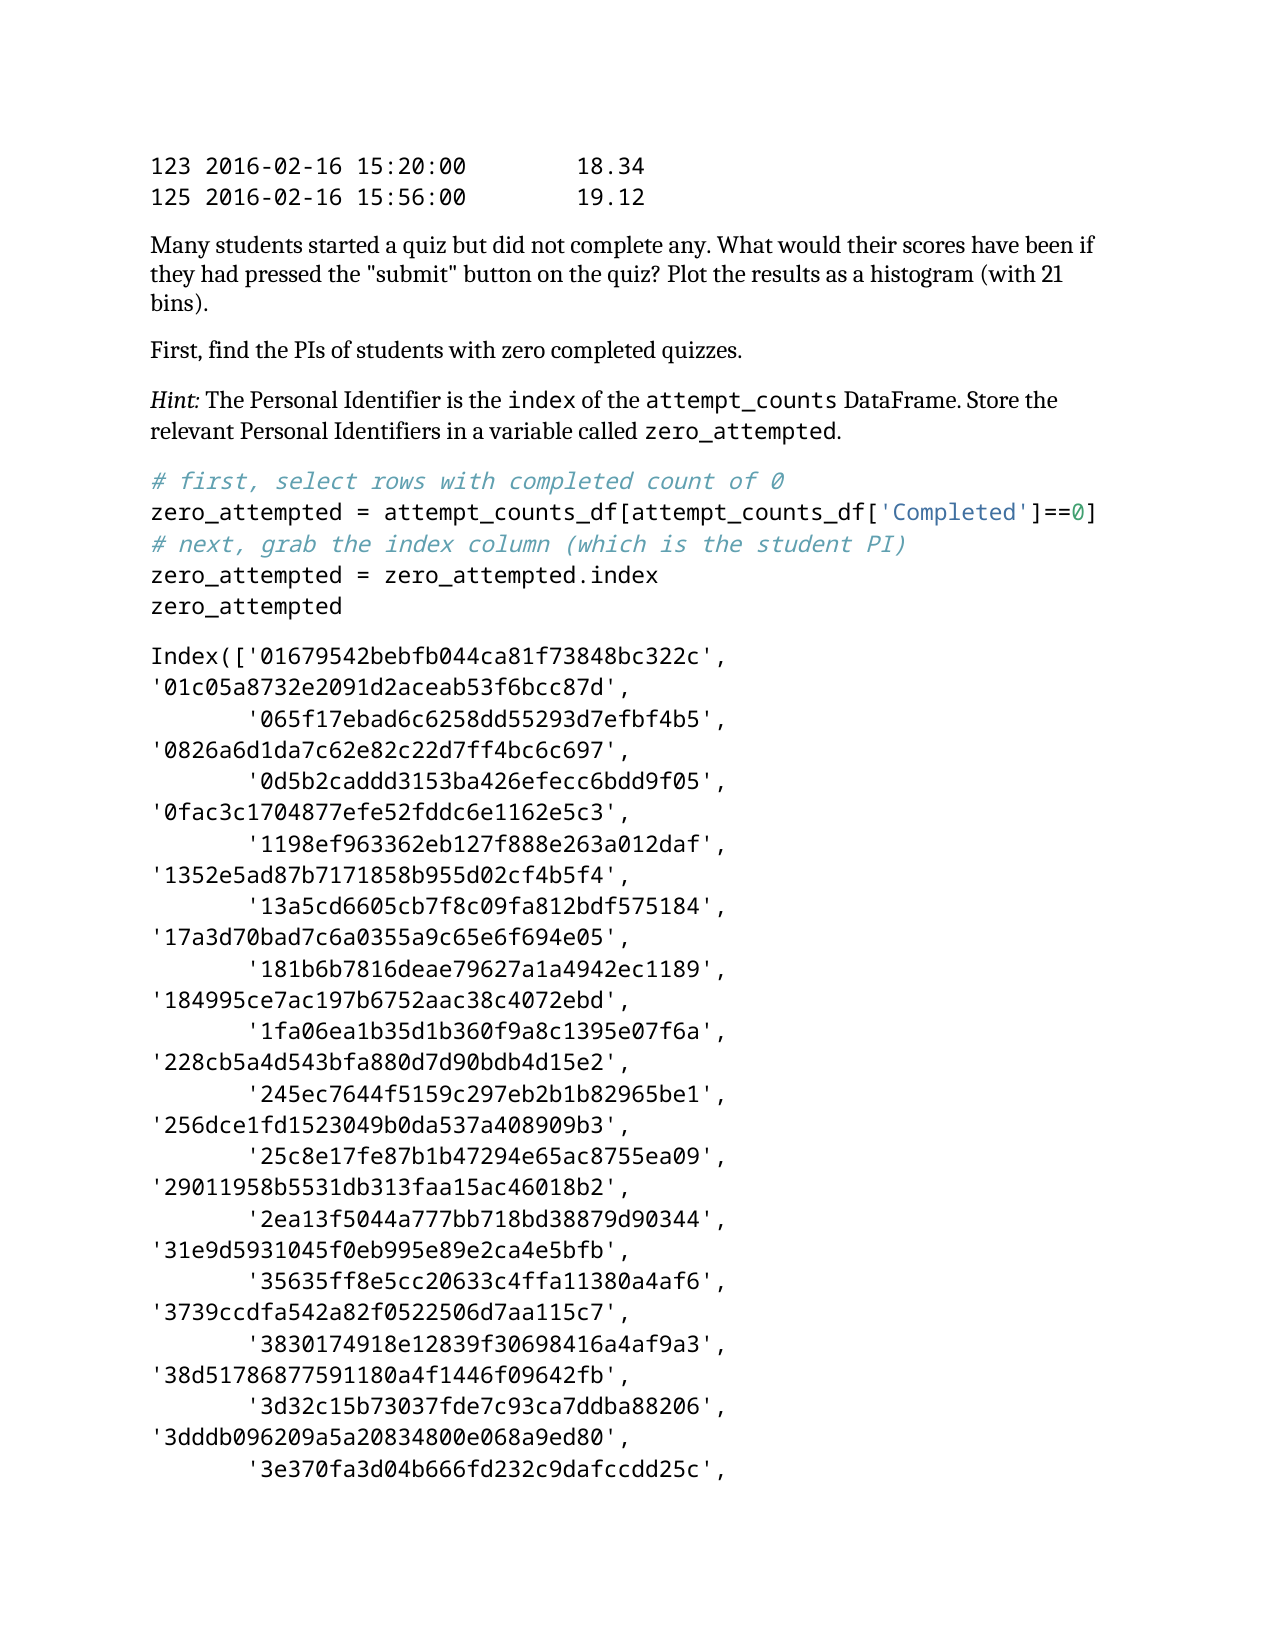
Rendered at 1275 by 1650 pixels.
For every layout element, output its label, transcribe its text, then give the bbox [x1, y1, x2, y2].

text # first, select rows with completed count of 0 zero_attempted = attempt_counts_df[attempt_counts_df['Completed']==0] # next, grab the index column (which is the student PI) zero_attempted = zero_attempted.index zero_attempted [150, 465, 1125, 621]
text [150, 150, 1125, 212]
text Hint: The Personal Identifier is the index of the attempt_counts DataFrame. Store the relevant Personal Identifiers in a variable called zero_attempted. [150, 384, 1125, 446]
text Many students started a quiz but did not complete any. What would their scores have been if they had pressed the "submit" button on the quiz? Plot the results as a histogram (with 21 bins). [150, 231, 1125, 317]
text First, find the PIs of students with zero completed quizzes. [150, 336, 1125, 365]
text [150, 640, 1125, 1484]
